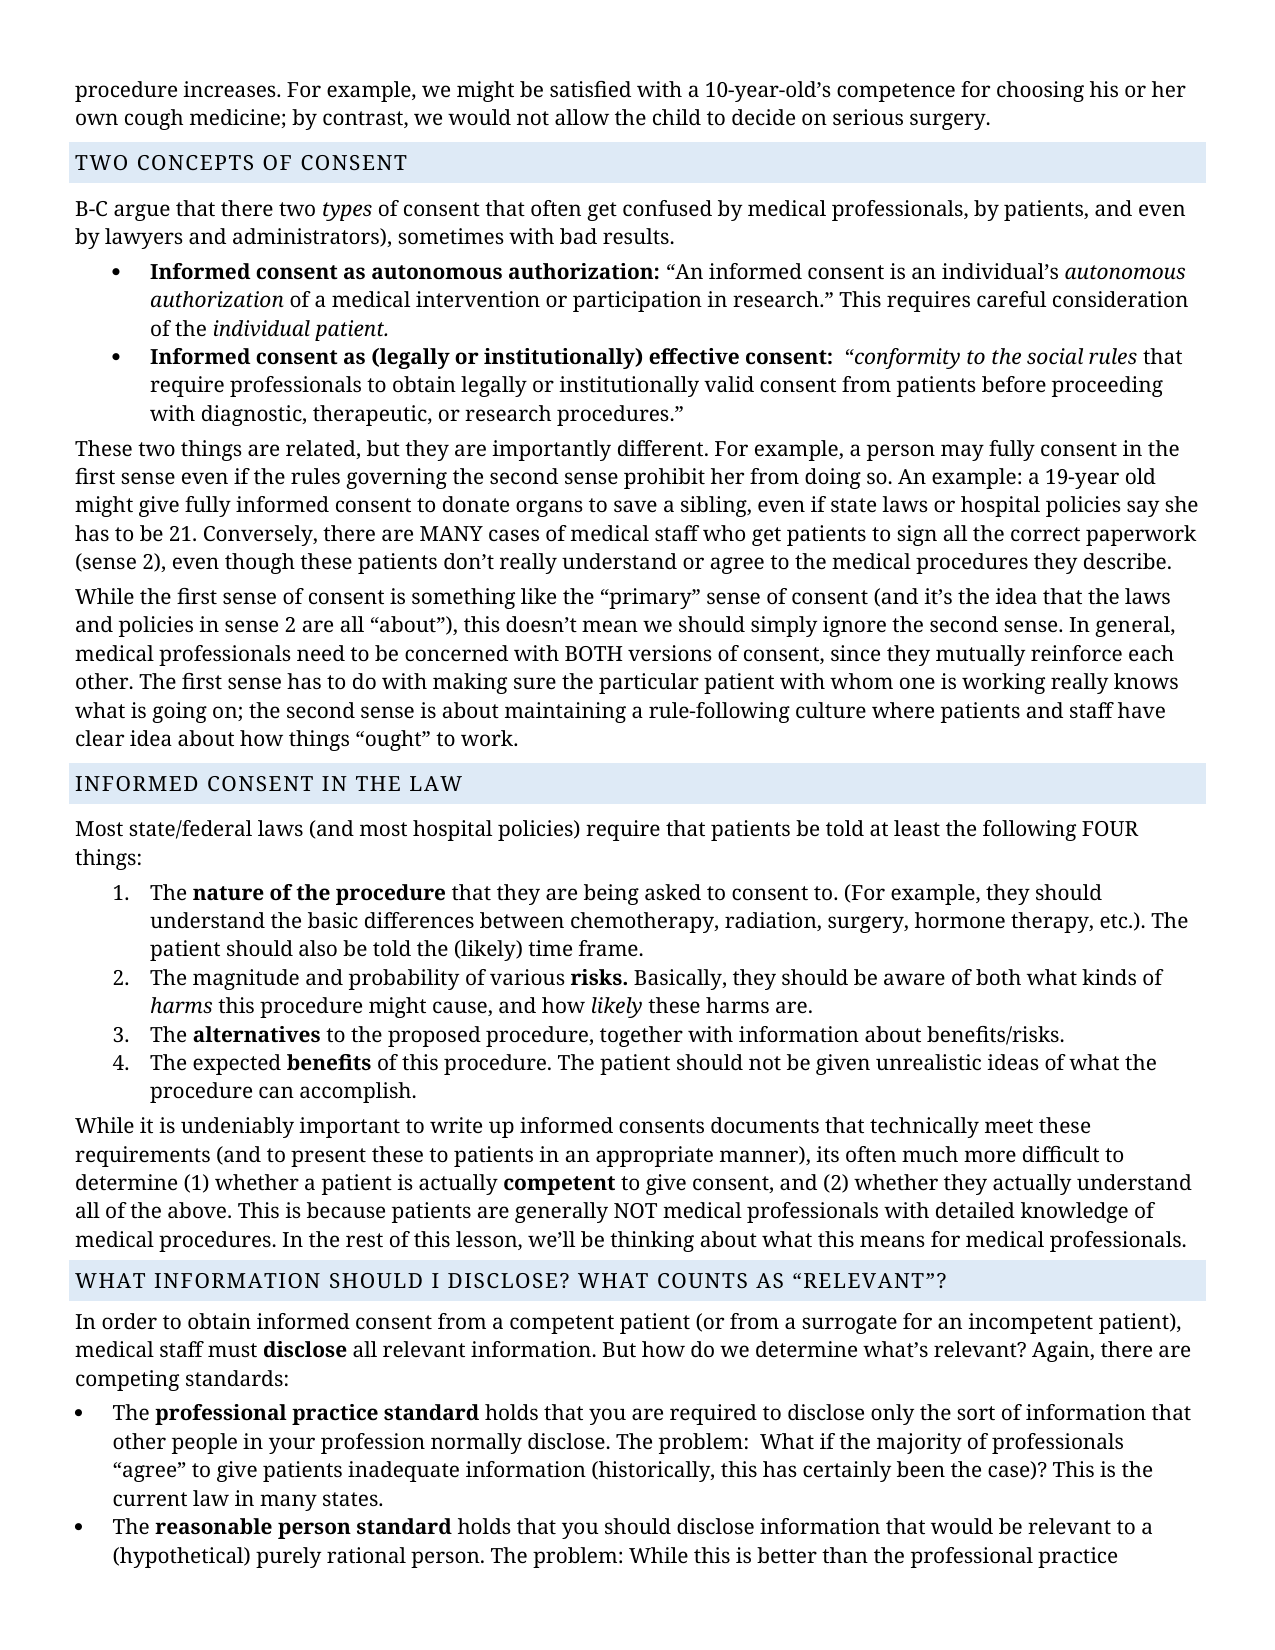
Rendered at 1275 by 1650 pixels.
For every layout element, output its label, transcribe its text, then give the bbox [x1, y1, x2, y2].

text B-C argue that there two types of consent that often get confused by medical professionals, by patients, and even by lawyers and administrators), sometimes with bad results. [75, 194, 1200, 251]
list The expected benefits of this procedure. The patient should not be given unrealistic ideas of what the procedure can accomplish. [112, 1048, 1200, 1105]
list Informed consent as (legally or institutionally) effective consent: “conformity to the social rules that require professionals to obtain legally or institutionally valid consent from patients before proceeding with diagnostic, therapeutic, or research procedures.” [112, 342, 1200, 427]
list The alternatives to the proposed procedure, together with information about benefits/risks. [112, 1020, 1200, 1048]
list The magnitude and probability of various risks. Basically, they should be aware of both what kinds of harms this procedure might cause, and how likely these harms are. [112, 963, 1200, 1020]
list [75, 1512, 1200, 1569]
list The nature of the procedure that they are being asked to consent to. (For example, they should understand the basic differences between chemotherapy, radiation, surgery, hormone therapy, etc.). The patient should also be told the (likely) time frame. [112, 878, 1200, 963]
text Most state/federal laws (and most hospital policies) require that patients be told at least the following FOUR things: [75, 814, 1200, 871]
subtitle What Information Should I Disclose? What counts as “relevant”? [75, 1266, 1200, 1294]
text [75, 75, 1200, 132]
text While the first sense of consent is something like the “primary” sense of consent (and it’s the idea that the laws and policies in sense 2 are all “about”), this doesn’t mean we should simply ignore the second sense. In general, medical professionals need to be concerned with BOTH versions of consent, since they mutually reinforce each other. The first sense has to do with making sure the particular patient with whom one is working really knows what is going on; the second sense is about maintaining a rule-following culture where patients and staff have clear idea about how things “ought” to work. [75, 582, 1200, 753]
subtitle Informed Consent in the Law [75, 769, 1200, 798]
list Informed consent as autonomous authorization: “An informed consent is an individual’s autonomous authorization of a medical intervention or participation in research.” This requires careful consideration of the individual patient. [112, 257, 1200, 342]
text While it is undeniably important to write up informed consents documents that technically meet these requirements (and to present these to patients in an appropriate manner), its often much more difficult to determine (1) whether a patient is actually competent to give consent, and (2) whether they actually understand all of the above. This is because patients are generally NOT medical professionals with detailed knowledge of medical procedures. In the rest of this lesson, we’ll be thinking about what this means for medical professionals. [75, 1111, 1200, 1253]
list The professional practice standard holds that you are required to disclose only the sort of information that other people in your profession normally disclose. The problem: What if the majority of professionals “agree” to give patients inadequate information (historically, this has certainly been the case)? This is the current law in many states. [75, 1398, 1200, 1512]
text In order to obtain informed consent from a competent patient (or from a surrogate for an incompetent patient), medical staff must disclose all relevant information. But how do we determine what’s relevant? Again, there are competing standards: [75, 1307, 1200, 1392]
text These two things are related, but they are importantly different. For example, a person may fully consent in the first sense even if the rules governing the second sense prohibit her from doing so. An example: a 19-year old might give fully informed consent to donate organs to save a sibling, even if state laws or hospital policies say she has to be 21. Conversely, there are MANY cases of medical staff who get patients to sign all the correct paperwork (sense 2), even though these patients don’t really understand or agree to the medical procedures they describe. [75, 434, 1200, 576]
subtitle Two concepts of consent [75, 149, 1200, 177]
